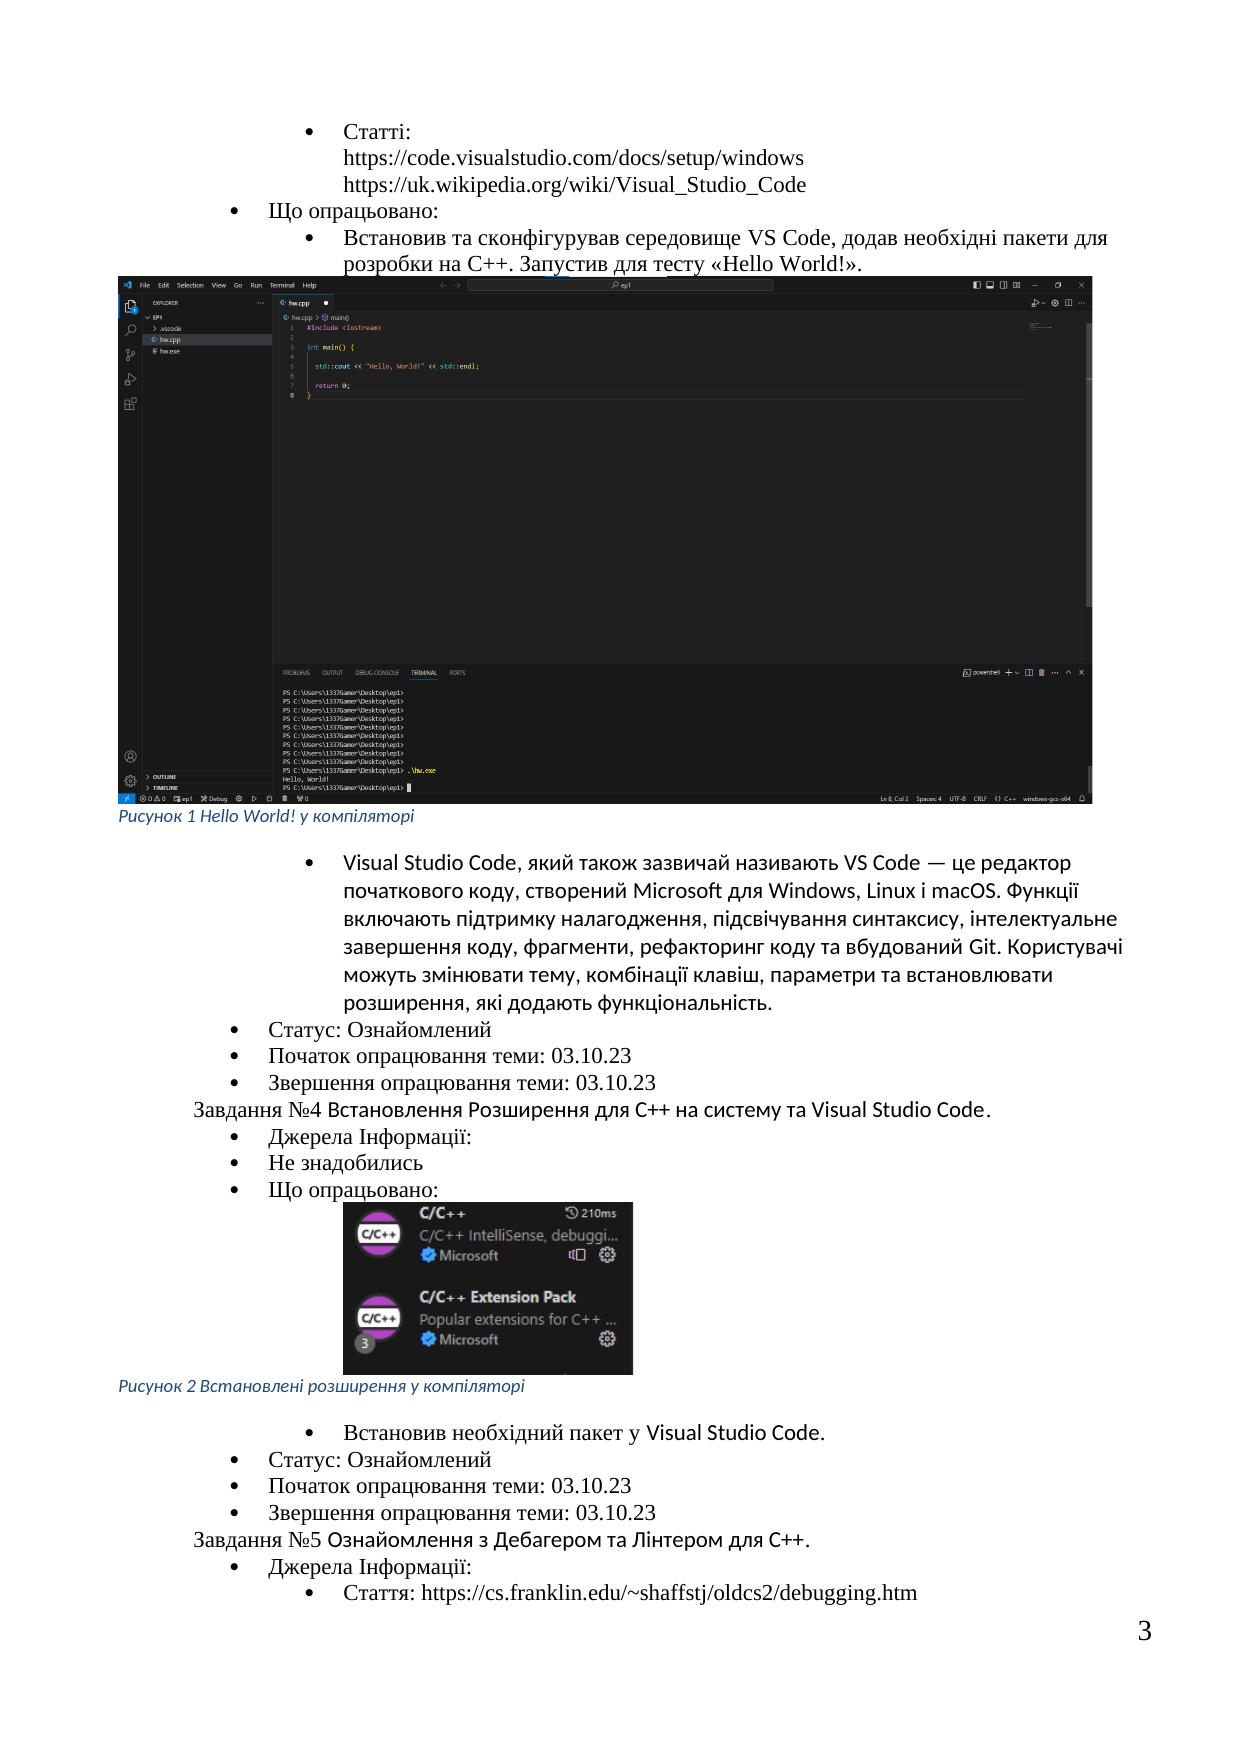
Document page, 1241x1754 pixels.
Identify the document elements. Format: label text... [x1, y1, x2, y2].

list Стаття: https://cs.franklin.edu/~shaffstj/oldcs2/debugging.htm [306, 1579, 1152, 1606]
list Джерела Інформації: [231, 1553, 1152, 1579]
text Рисунок 2 Встановлені розширення у компіляторі [118, 1374, 1152, 1397]
list Звершення опрацювання теми: 03.10.23 [231, 1499, 1152, 1525]
list Що опрацьовано: [231, 197, 1152, 223]
list Не знадобились [231, 1149, 1152, 1176]
list Що опрацьовано: [231, 1176, 1152, 1202]
text https://uk.wikipedia.org/wiki/Visual_Studio_Code [343, 171, 1152, 197]
picture [118, 276, 1093, 804]
list Звершення опрацювання теми: 03.10.23 [231, 1069, 1152, 1095]
list Початок опрацювання теми: 03.10.23 [231, 1042, 1152, 1069]
text Рисунок 1 Hello World! у компіляторі [118, 804, 1152, 827]
list Статус: Ознайомлений [231, 1446, 1152, 1472]
list Завдання №5 Ознайомлення з Дебагером та Лінтером для C++. [156, 1525, 1152, 1553]
text https://code.visualstudio.com/docs/setup/windows [343, 144, 1152, 171]
list Встановив необхідний пакет у Visual Studio Code. [306, 1418, 1152, 1446]
list Завдання №4 Встановлення Розширення для C++ на систему та Visual Studio Code. [156, 1095, 1152, 1123]
picture [343, 1202, 634, 1375]
list Статус: Ознайомлений [231, 1016, 1152, 1042]
list Встановив та сконфігурував середовище VS Code, додав необхідні пакети для розробки на C++. Запустив для тесту «Hello World!». [306, 223, 1152, 276]
list Visual Studio Code, який також зазвичай називають VS Code — це редактор початкового коду, створений Microsoft для Windows, Linux і macOS. Функції включають підтримку налагодження, підсвічування синтаксису, інтелектуальне завершення коду, фрагменти, рефакторинг коду та вбудований Git. Користувачі можуть змінювати тему, комбінації клавіш, параметри та встановлювати розширення, які додають функціональність. [306, 848, 1152, 1016]
list Джерела Інформації: [231, 1123, 1152, 1149]
list Початок опрацювання теми: 03.10.23 [231, 1472, 1152, 1499]
list Статті: [306, 118, 1152, 144]
